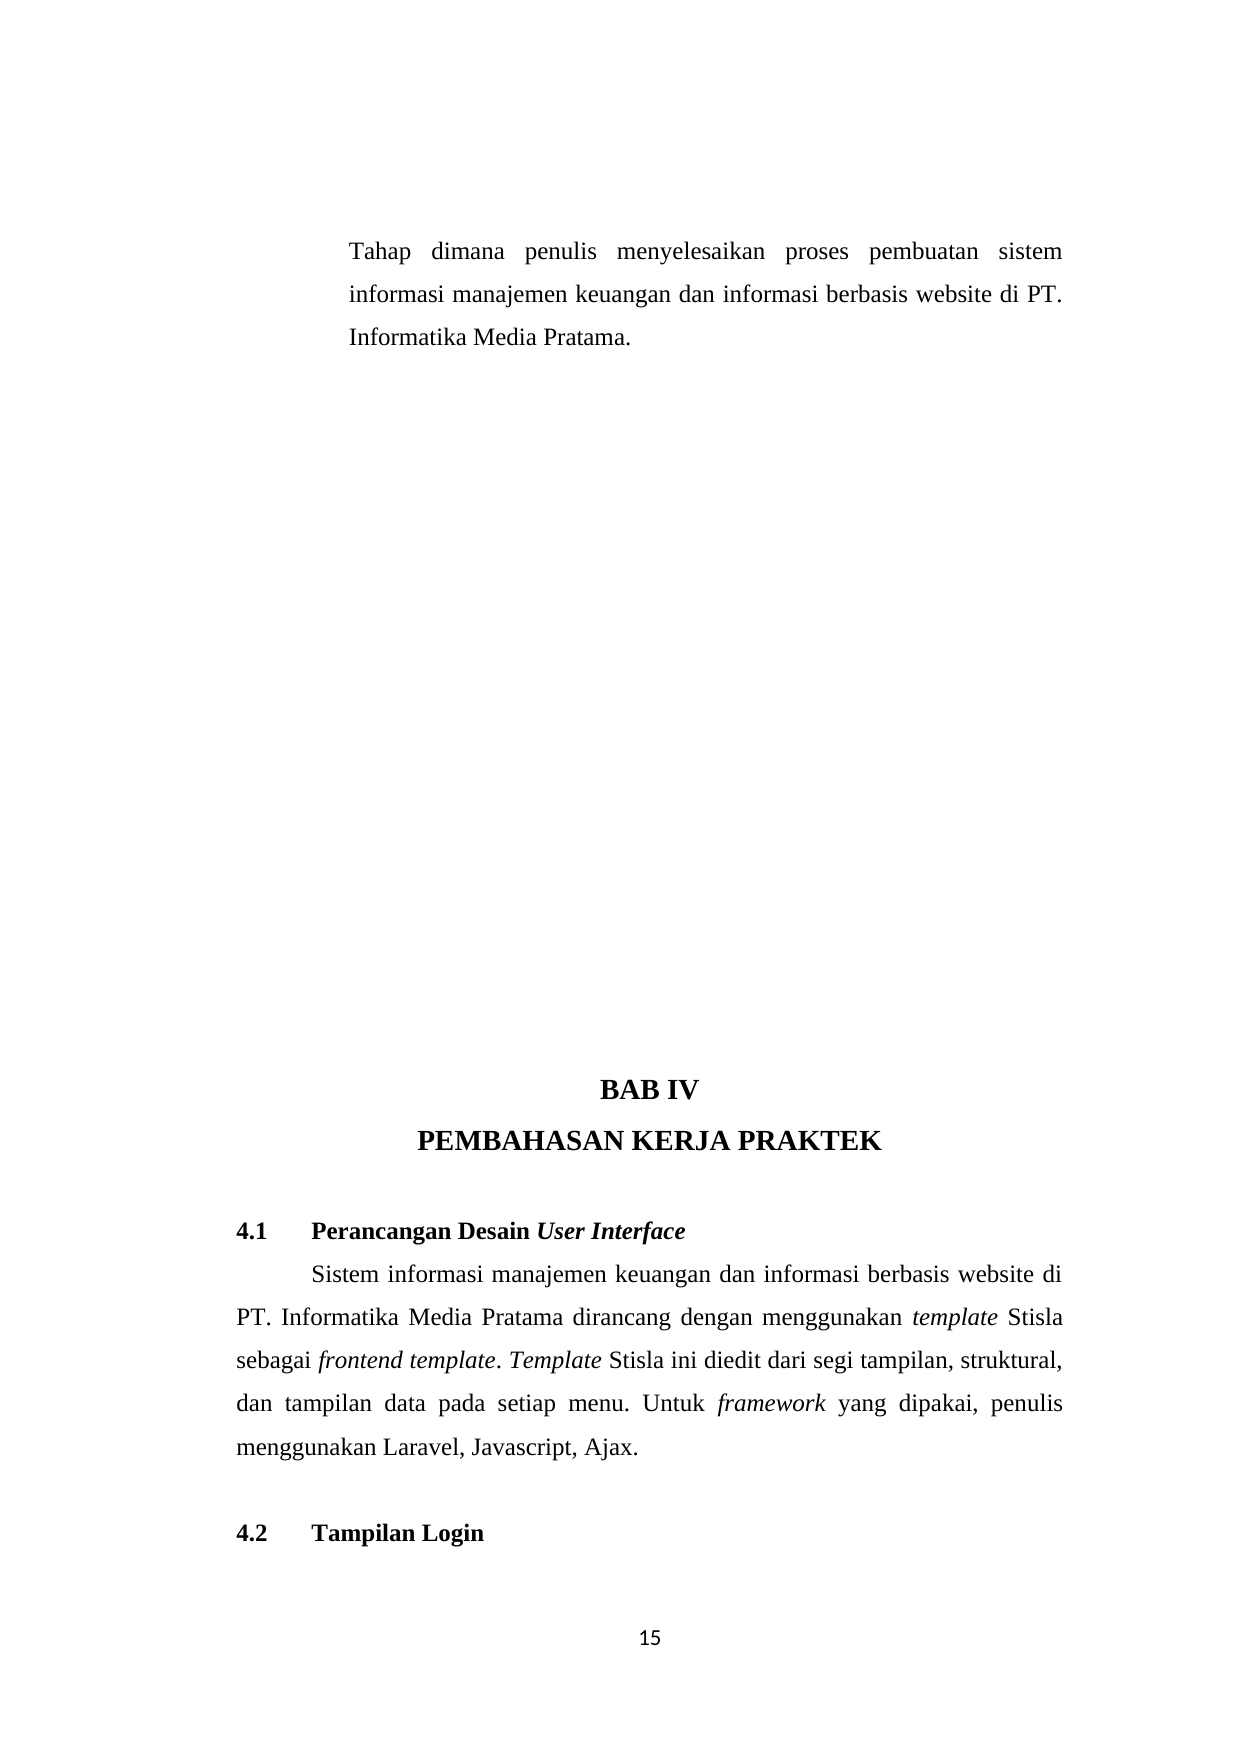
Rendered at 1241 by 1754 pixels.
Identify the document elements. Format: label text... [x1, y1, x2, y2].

text Tahap dimana penulis menyelesaikan proses pembuatan sistem informasi manajemen keuangan dan informasi berbasis website di PT. Informatika Media Pratama. [349, 236, 1063, 351]
text PEMBAHASAN KERJA PRAKTEK [236, 1123, 1063, 1156]
text Tampilan Login [236, 1518, 1063, 1547]
text Perancangan Desain User Interface [236, 1216, 1063, 1245]
text Sistem informasi manajemen keuangan dan informasi berbasis website di PT. Informatika Media Pratama dirancang dengan menggunakan template Stisla sebagai frontend template. Template Stisla ini diedit dari segi tampilan, struktural, dan tampilan data pada setiap menu. Untuk framework yang dipakai, penulis menggunakan Laravel, Javascript, Ajax. [236, 1259, 1063, 1460]
text BAB IV [236, 1072, 1063, 1106]
